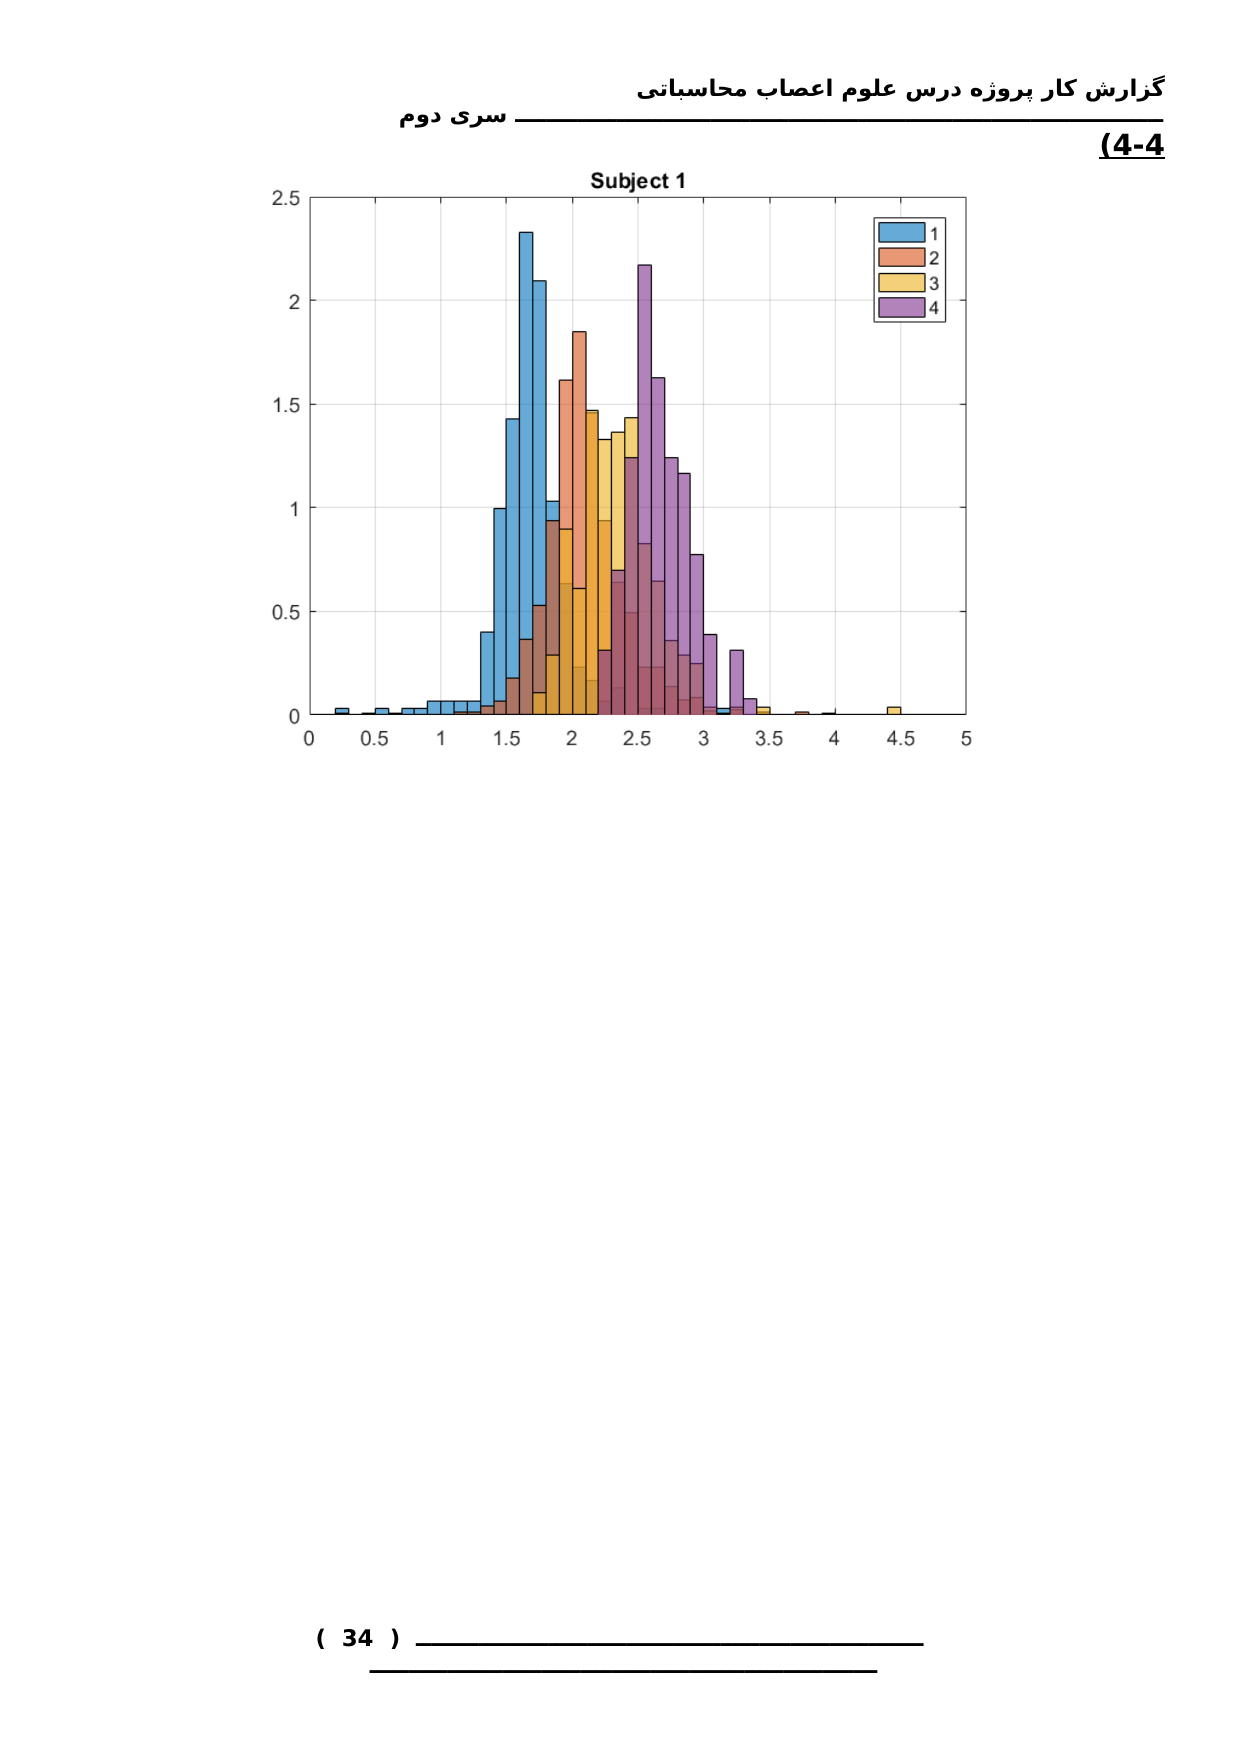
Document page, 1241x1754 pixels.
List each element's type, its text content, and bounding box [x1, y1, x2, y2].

subtitle 4-4) [75, 128, 1165, 162]
picture [255, 165, 985, 760]
